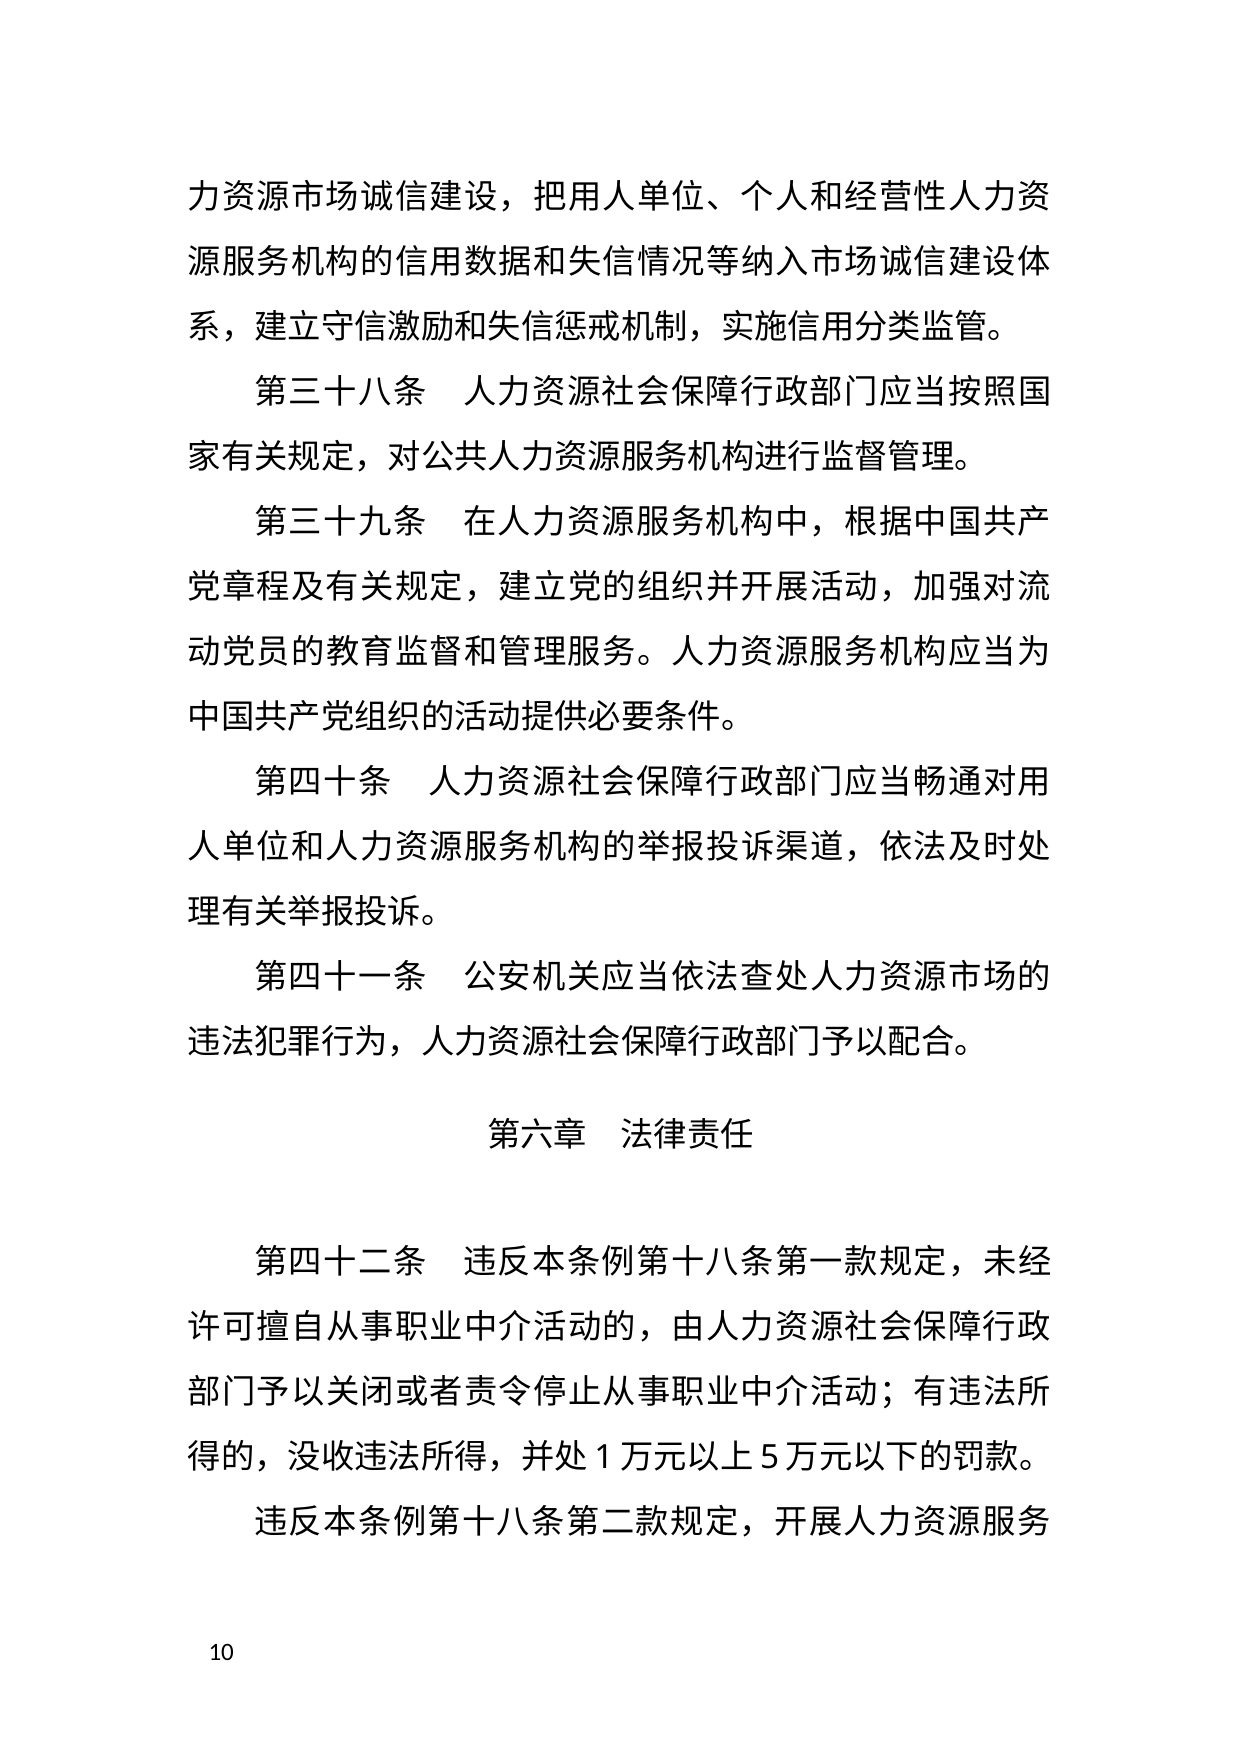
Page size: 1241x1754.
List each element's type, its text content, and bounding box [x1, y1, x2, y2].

text 第三十九条 在人力资源服务机构中，根据中国共产党章程及有关规定，建立党的组织并开展活动，加强对流动党员的教育监督和管理服务。人力资源服务机构应当为中国共产党组织的活动提供必要条件。 [187, 487, 1053, 747]
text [187, 1486, 1053, 1551]
text 第四十条 人力资源社会保障行政部门应当畅通对用人单位和人力资源服务机构的举报投诉渠道，依法及时处理有关举报投诉。 [187, 747, 1053, 942]
text 第四十二条 违反本条例第十八条第一款规定，未经许可擅自从事职业中介活动的，由人力资源社会保障行政部门予以关闭或者责令停止从事职业中介活动；有违法所得的，没收违法所得，并处1万元以上5万元以下的罚款。 [187, 1226, 1053, 1486]
text 第四十一条 公安机关应当依法查处人力资源市场的违法犯罪行为，人力资源社会保障行政部门予以配合。 [187, 942, 1053, 1072]
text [187, 162, 1053, 357]
subtitle 第六章 法律责任 [187, 1099, 1053, 1164]
text 第三十八条 人力资源社会保障行政部门应当按照国家有关规定，对公共人力资源服务机构进行监督管理。 [187, 357, 1053, 487]
